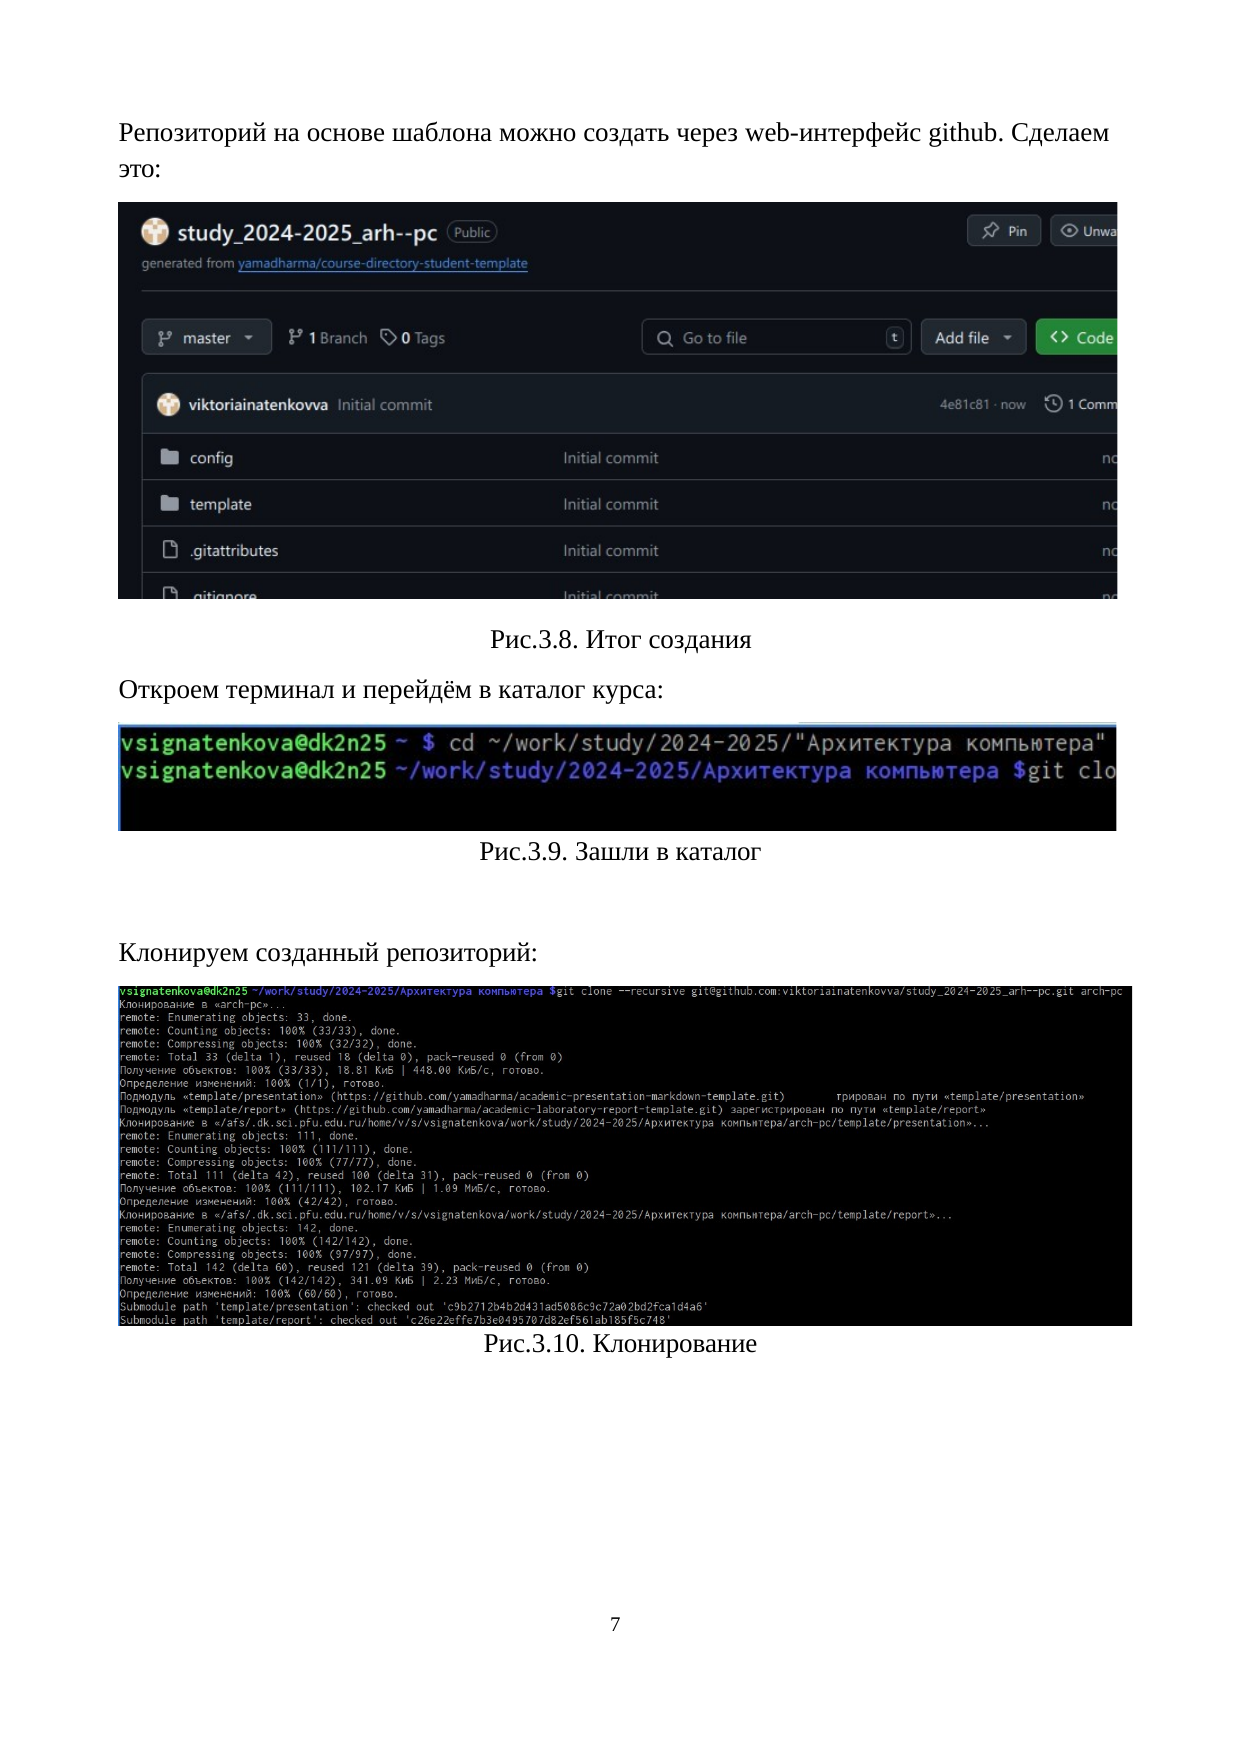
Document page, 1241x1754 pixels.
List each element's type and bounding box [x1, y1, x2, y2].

picture [118, 986, 1133, 1326]
picture [118, 202, 1118, 599]
picture [118, 722, 1117, 831]
